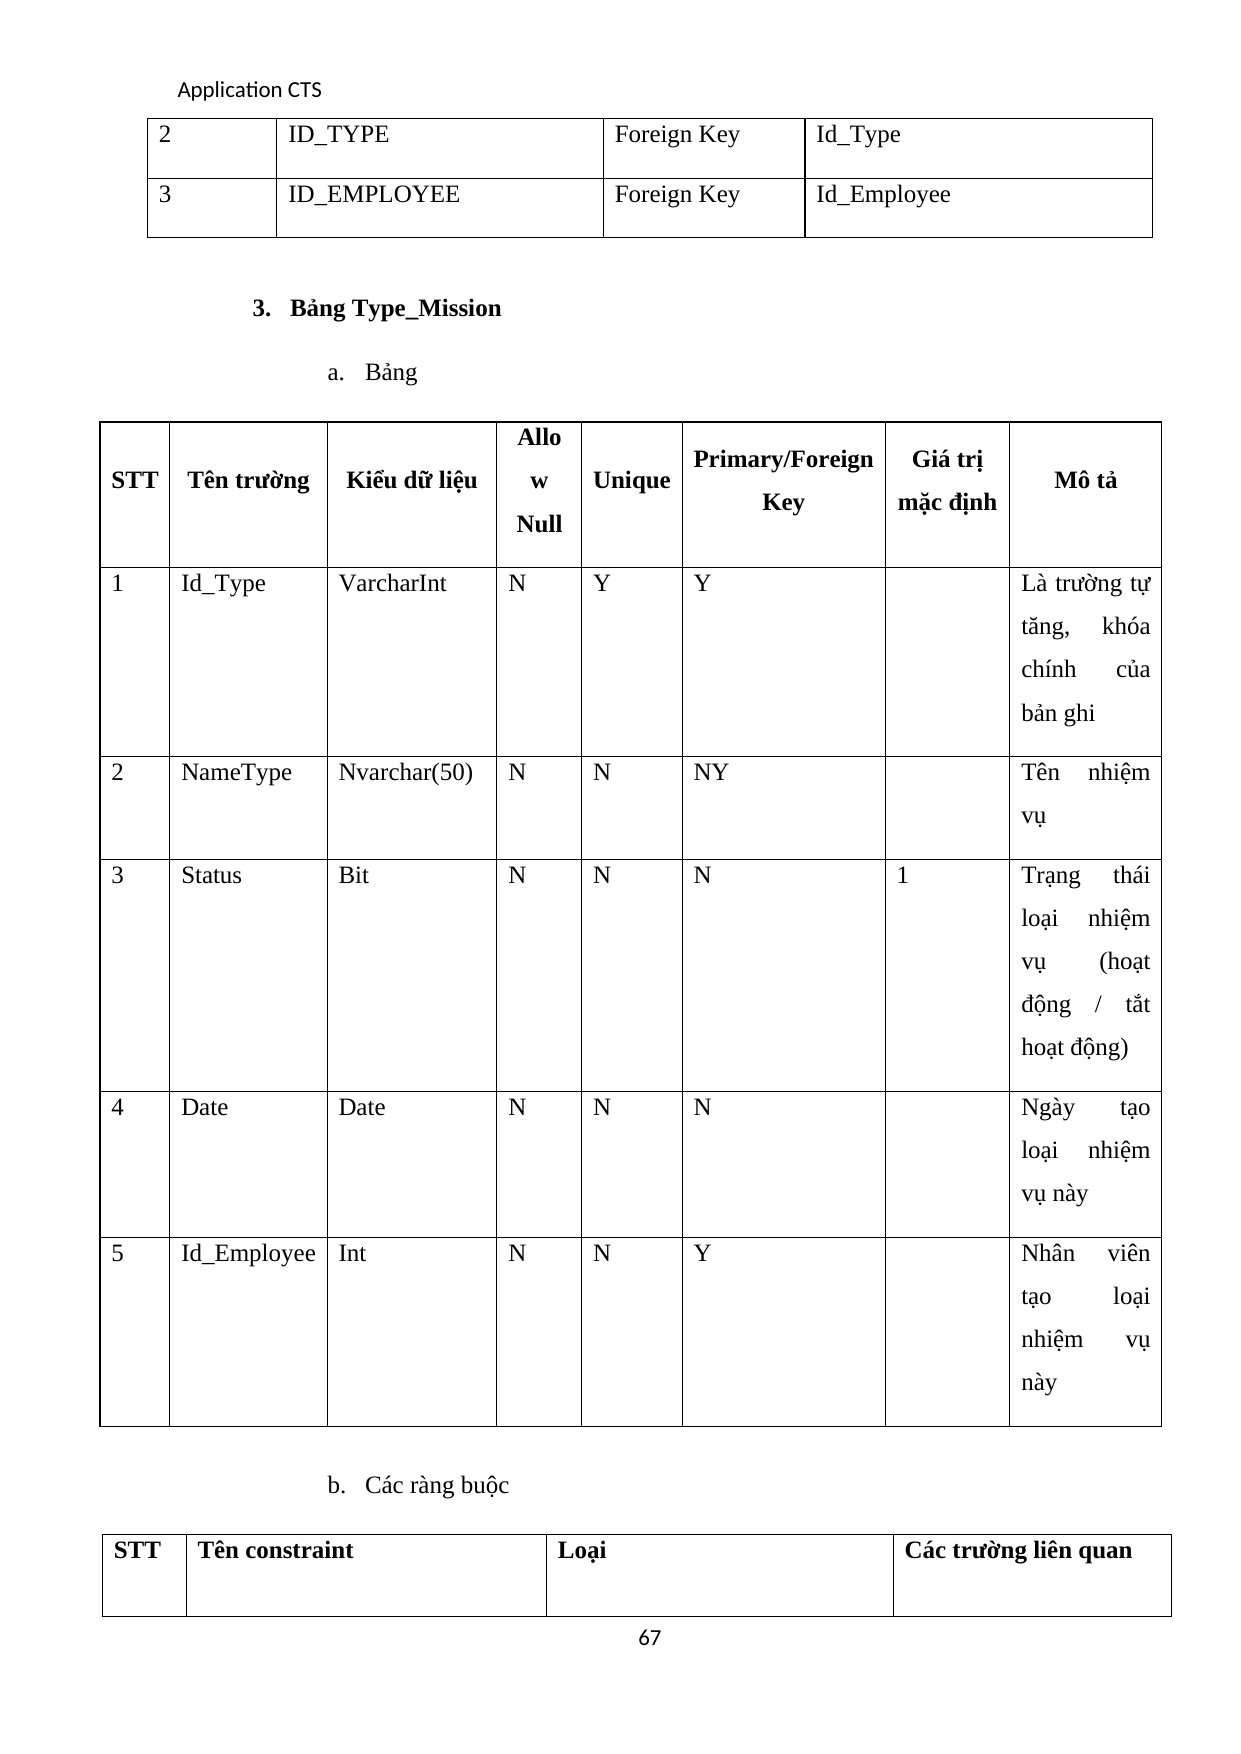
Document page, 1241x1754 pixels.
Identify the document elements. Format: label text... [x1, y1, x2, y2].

table_cell [683, 1092, 885, 1237]
table_cell [604, 179, 804, 237]
table_cell [170, 1092, 327, 1237]
table_cell varchar [328, 757, 496, 859]
table_cell Y [683, 568, 885, 756]
table_cell [497, 1092, 581, 1237]
table_cell Y [582, 568, 682, 756]
table_cell [277, 179, 603, 237]
table_cell N [497, 757, 581, 859]
table_header Mô tả [1010, 423, 1161, 567]
subtitle Bảng Type_Mission [252, 293, 1122, 322]
table_cell [886, 757, 1009, 859]
table_cell [497, 860, 581, 1091]
table_cell [886, 568, 1009, 756]
table_cell [683, 860, 885, 1091]
table_cell [1010, 1238, 1161, 1426]
table_cell [806, 179, 1152, 237]
table_cell [1010, 1092, 1161, 1237]
table_cell [170, 860, 327, 1091]
table_header Primary/Foreign Key [683, 423, 885, 567]
table_header Tên trường [170, 423, 327, 567]
table_cell [328, 860, 496, 1091]
table_cell [886, 1238, 1009, 1426]
table_cell N [497, 568, 581, 756]
table_cell [328, 1238, 496, 1426]
table_cell [604, 119, 804, 178]
table_cell 1 [101, 568, 169, 756]
table_cell [170, 1238, 327, 1426]
table_header Kiểu dữ liệu [328, 423, 496, 567]
list Các ràng buộc [327, 1470, 1122, 1499]
table_cell [886, 1092, 1009, 1237]
table_cell [582, 1238, 682, 1426]
table_cell [328, 1092, 496, 1237]
table_cell [1010, 860, 1161, 1091]
table_cell [101, 860, 169, 1091]
table_cell [497, 1238, 581, 1426]
table_cell [277, 119, 603, 178]
table_header Unique [582, 423, 682, 567]
table_header STT [101, 423, 169, 567]
table_cell [328, 568, 496, 756]
table_cell [806, 119, 1152, 178]
table_cell [683, 757, 885, 859]
table_header Tên constraint [187, 1535, 546, 1616]
table_cell NameType [170, 757, 327, 859]
table_header Allow Null [497, 423, 581, 567]
table_cell [582, 1092, 682, 1237]
table_cell [582, 860, 682, 1091]
table_cell Là trường tự tăng, khóa chính của bản ghi [1010, 568, 1161, 756]
table_cell [101, 1092, 169, 1237]
table_cell [101, 1238, 169, 1426]
table_header Giá trị mặc định [886, 423, 1009, 567]
table_cell [886, 860, 1009, 1091]
table_cell Id_Type [170, 568, 327, 756]
table_cell [683, 1238, 885, 1426]
table_header Các trường liên quan [894, 1535, 1171, 1616]
table_header Loại [547, 1535, 893, 1616]
table_header STT [103, 1535, 186, 1616]
table_cell N [582, 757, 682, 859]
table_cell [148, 119, 276, 178]
list Bảng [327, 357, 1122, 386]
table_cell Tên nhiệm vụ [1010, 757, 1161, 859]
table_cell 2 [101, 757, 169, 859]
table_cell [148, 179, 276, 237]
